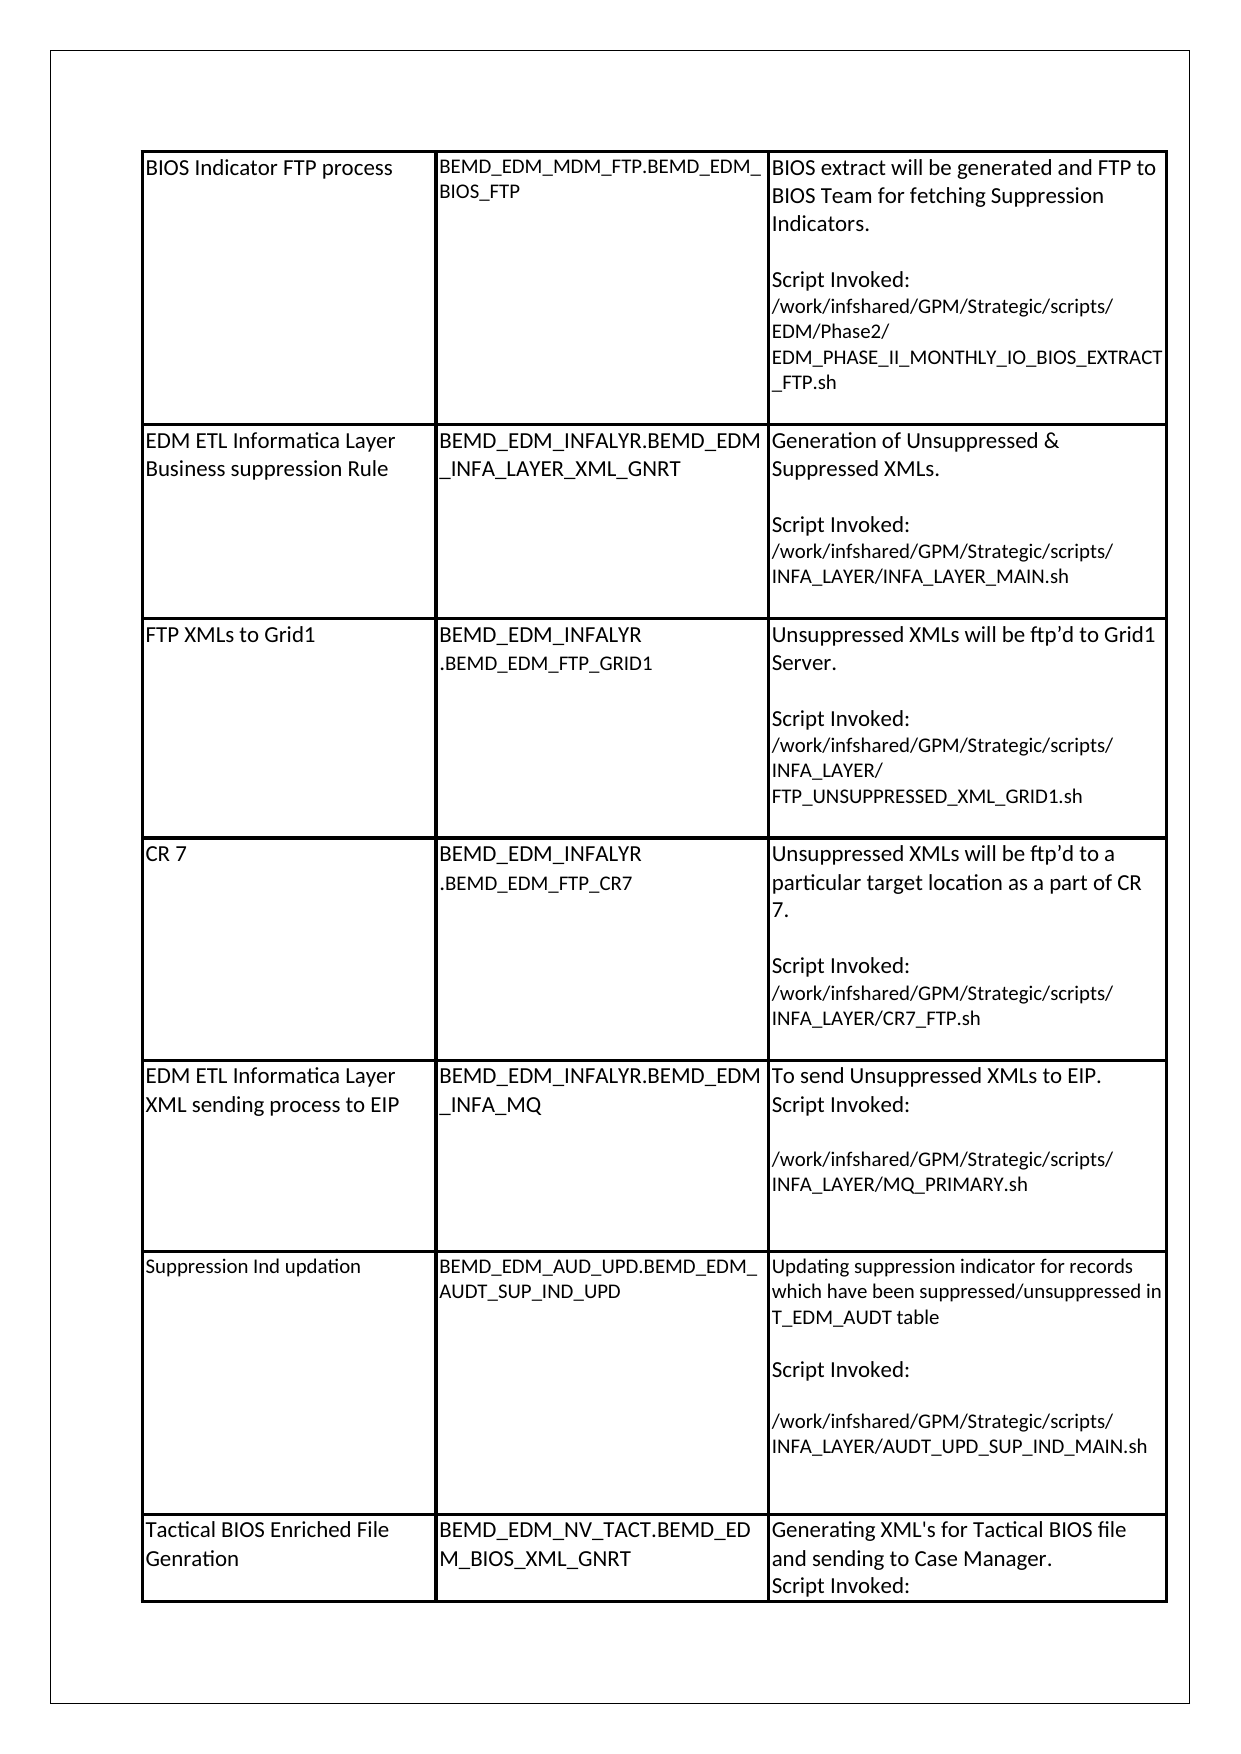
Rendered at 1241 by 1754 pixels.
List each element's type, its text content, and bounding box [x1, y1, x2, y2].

table_cell BEMD_EDM_INFALYR.BEMD_EDM_INFA_LAYER_XML_GNRT [438, 426, 767, 617]
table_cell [144, 1516, 434, 1600]
table_cell CR 7 [144, 840, 434, 1058]
table_cell BEMD_EDM_AUD_UPD.BEMD_EDM_AUDT_SUP_IND_UPD [438, 1253, 767, 1512]
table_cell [770, 1516, 1165, 1600]
table_cell BEMD_EDM_INFALYR.BEMD_EDM_INFA_MQ [438, 1062, 767, 1250]
table_cell BIOS Indicator FTP process [144, 153, 434, 423]
table_cell Generation of Unsuppressed & Suppressed XMLs. Script Invoked: /work/infshared/GPM/Strategic/scripts/INFA_LAYER/INFA_LAYER_MAIN.sh [770, 426, 1165, 617]
table_cell EDM ETL Informatica Layer XML sending process to EIP [144, 1062, 434, 1250]
table_cell Suppression Ind updation [144, 1253, 434, 1512]
table_cell BEMD_EDM_INFALYR.BEMD_EDM_FTP_CR7 [438, 840, 767, 1058]
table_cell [438, 1516, 767, 1600]
table_cell To send Unsuppressed XMLs to EIP. Script Invoked: /work/infshared/GPM/Strategic/scripts/INFA_LAYER/MQ_PRIMARY.sh [770, 1062, 1165, 1250]
table_cell BEMD_EDM_MDM_FTP.BEMD_EDM_BIOS_FTP [438, 153, 767, 423]
table_cell FTP XMLs to Grid1 [144, 620, 434, 836]
table_cell EDM ETL Informatica Layer Business suppression Rule [144, 426, 434, 617]
table_cell Unsuppressed XMLs will be ftp’d to a particular target location as a part of CR 7. Script Invoked: /work/infshared/GPM/Strategic/scripts/INFA_LAYER/CR7_FTP.sh [770, 840, 1165, 1058]
table_cell BIOS extract will be generated and FTP to BIOS Team for fetching Suppression Indicators. Script Invoked: /work/infshared/GPM/Strategic/scripts/EDM/Phase2/EDM_PHASE_II_MONTHLY_IO_BIOS_EXTRACT_FTP.sh [770, 153, 1165, 423]
table_cell Updating suppression indicator for records which have been suppressed/unsuppressed in T_EDM_AUDT table Script Invoked: /work/infshared/GPM/Strategic/scripts/INFA_LAYER/AUDT_UPD_SUP_IND_MAIN.sh [770, 1253, 1165, 1512]
table_cell Unsuppressed XMLs will be ftp’d to Grid1 Server. Script Invoked: /work/infshared/GPM/Strategic/scripts/INFA_LAYER/FTP_UNSUPPRESSED_XML_GRID1.sh [770, 620, 1165, 836]
table_cell BEMD_EDM_INFALYR.BEMD_EDM_FTP_GRID1 [438, 620, 767, 836]
